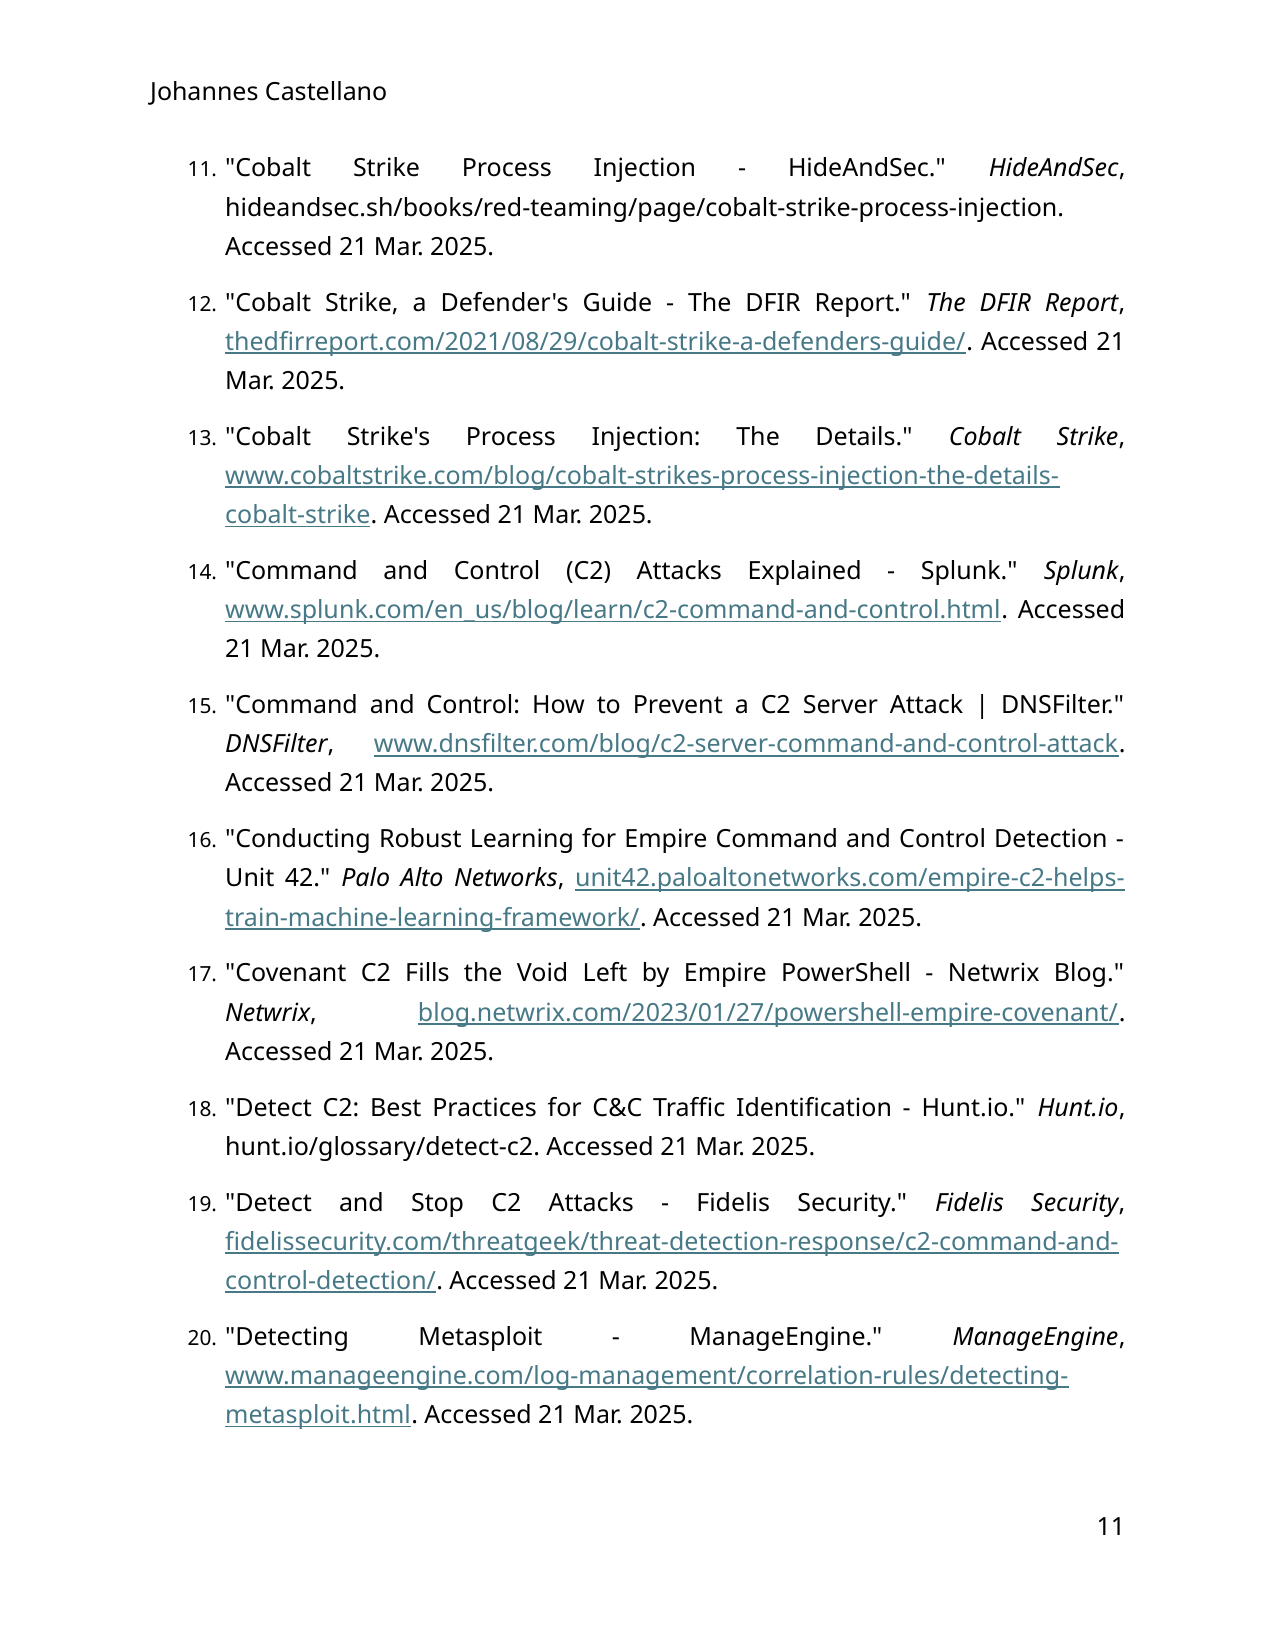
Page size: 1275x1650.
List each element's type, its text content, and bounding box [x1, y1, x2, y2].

list "Command and Control: How to Prevent a C2 Server Attack | DNSFilter." DNSFilter, www.dnsfilter.com/blog/c2-server-command-and-control-attack. Accessed 21 Mar. 2025. [187, 687, 1125, 799]
list "Cobalt Strike Process Injection - HideAndSec." HideAndSec, hideandsec.sh/books/red-teaming/page/cobalt-strike-process-injection. Accessed 21 Mar. 2025. [187, 150, 1125, 262]
list "Cobalt Strike, a Defender's Guide - The DFIR Report." The DFIR Report, thedfirreport.com/2021/08/29/cobalt-strike-a-defenders-guide/. Accessed 21 Mar. 2025. [187, 284, 1125, 397]
list "Covenant C2 Fills the Void Left by Empire PowerShell - Netwrix Blog." Netwrix, blog.netwrix.com/2023/01/27/powershell-empire-covenant/. Accessed 21 Mar. 2025. [187, 955, 1125, 1067]
list "Detect and Stop C2 Attacks - Fidelis Security." Fidelis Security, fidelissecurity.com/threatgeek/threat-detection-response/c2-command-and-control-detection/. Accessed 21 Mar. 2025. [187, 1184, 1125, 1297]
list "Detecting Metasploit - ManageEngine." ManageEngine, www.manageengine.com/log-management/correlation-rules/detecting-metasploit.html. Accessed 21 Mar. 2025. [187, 1318, 1125, 1431]
list "Command and Control (C2) Attacks Explained - Splunk." Splunk, www.splunk.com/en_us/blog/learn/c2-command-and-control.html. Accessed 21 Mar. 2025. [187, 552, 1125, 665]
list "Conducting Robust Learning for Empire Command and Control Detection - Unit 42." Palo Alto Networks, unit42.paloaltonetworks.com/empire-c2-helps-train-machine-learning-framework/. Accessed 21 Mar. 2025. [187, 821, 1125, 933]
list "Cobalt Strike's Process Injection: The Details." Cobalt Strike, www.cobaltstrike.com/blog/cobalt-strikes-process-injection-the-details-cobalt-strike. Accessed 21 Mar. 2025. [187, 418, 1125, 531]
list "Detect C2: Best Practices for C&C Traffic Identification - Hunt.io." Hunt.io, hunt.io/glossary/detect-c2. Accessed 21 Mar. 2025. [187, 1089, 1125, 1162]
